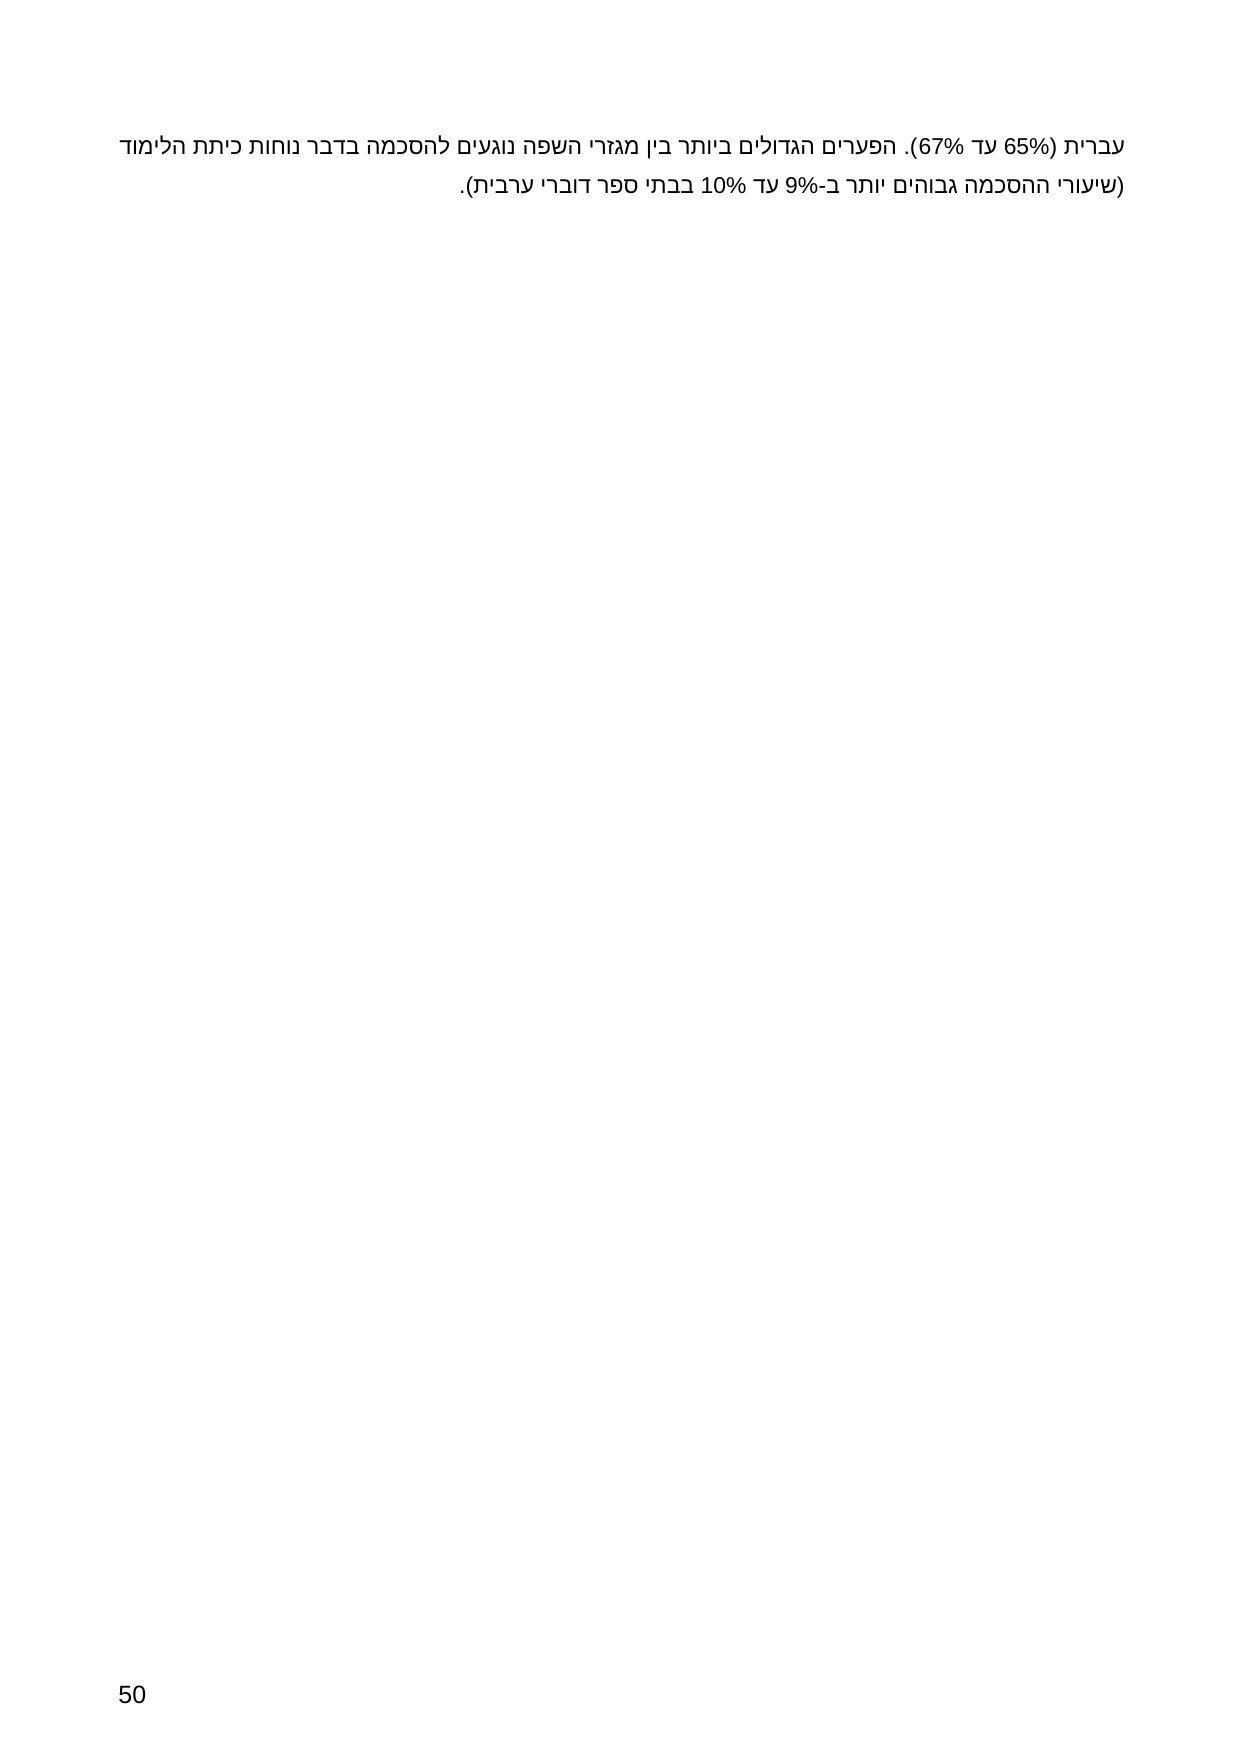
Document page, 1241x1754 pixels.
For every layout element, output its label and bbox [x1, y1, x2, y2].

text [118, 133, 1125, 199]
